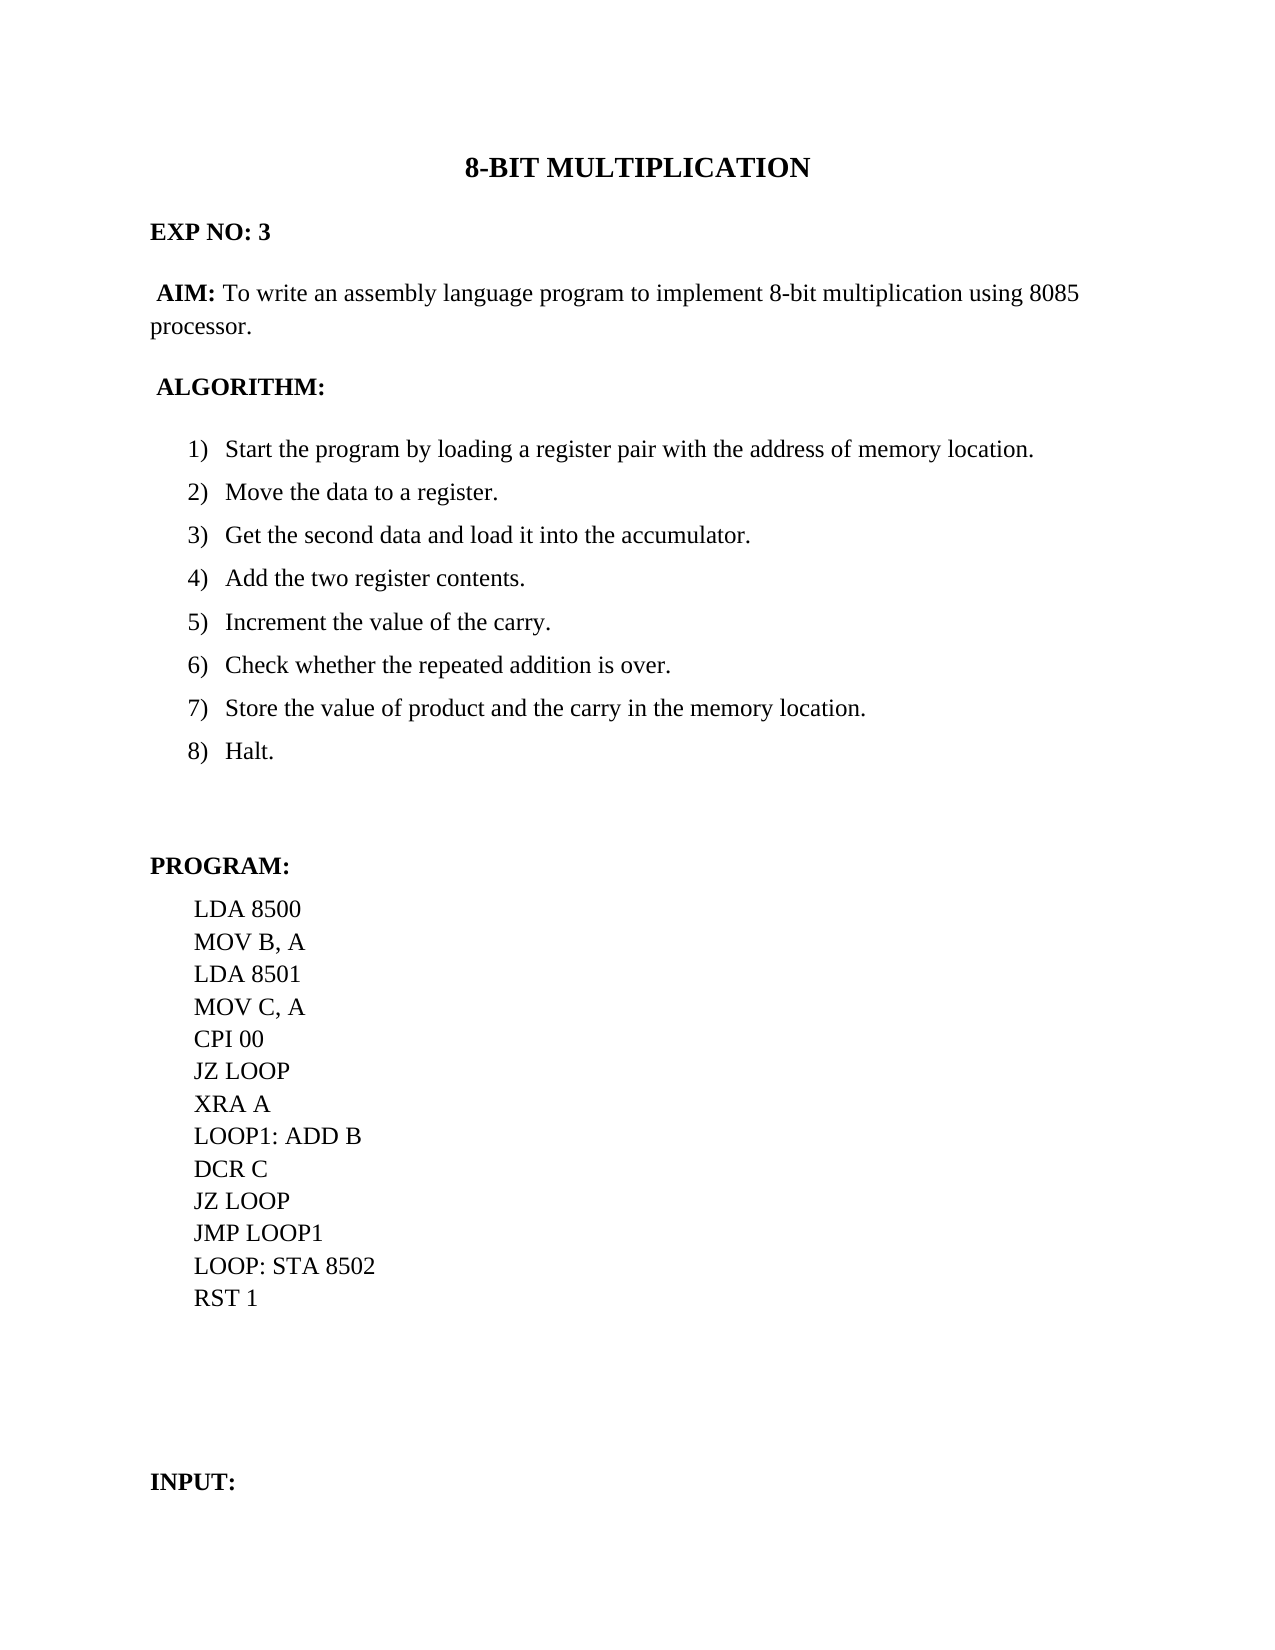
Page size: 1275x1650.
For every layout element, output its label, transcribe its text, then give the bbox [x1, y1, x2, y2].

list Increment the value of the carry. [187, 607, 1125, 635]
text AIM: To write an assembly language program to implement 8-bit multiplication using 8085 processor. [150, 278, 1125, 340]
list Start the program by loading a register pair with the address of memory location. [187, 434, 1125, 463]
list Move the data to a register. [187, 477, 1125, 506]
list Get the second data and load it into the accumulator. [187, 520, 1125, 549]
text JZ LOOP [150, 1056, 1125, 1085]
text XRA A [150, 1089, 1125, 1118]
list Add the two register contents. [187, 563, 1125, 592]
text LOOP1: ADD B [150, 1121, 1125, 1150]
text MOV C, A [150, 992, 1125, 1020]
text LDA 8500 [150, 894, 1125, 923]
list Store the value of product and the carry in the memory location. [187, 693, 1125, 722]
text 8-BIT MULTIPLICATION [150, 150, 1125, 183]
text MOV B, A [150, 927, 1125, 956]
text LDA 8501 [150, 959, 1125, 988]
text JZ LOOP [150, 1186, 1125, 1215]
list Check whether the repeated addition is over. [187, 650, 1125, 678]
text INPUT: [150, 1467, 1125, 1496]
text DCR C [150, 1154, 1125, 1182]
text CPI 00 [150, 1024, 1125, 1053]
text RST 1 [150, 1283, 1125, 1312]
text EXP NO: 3 [150, 217, 1125, 246]
list Halt. [187, 736, 1125, 765]
text LOOP: STA 8502 [150, 1251, 1125, 1279]
text ALGORITHM: [150, 372, 1125, 401]
text PROGRAM: [150, 851, 1125, 880]
text JMP LOOP1 [150, 1218, 1125, 1247]
